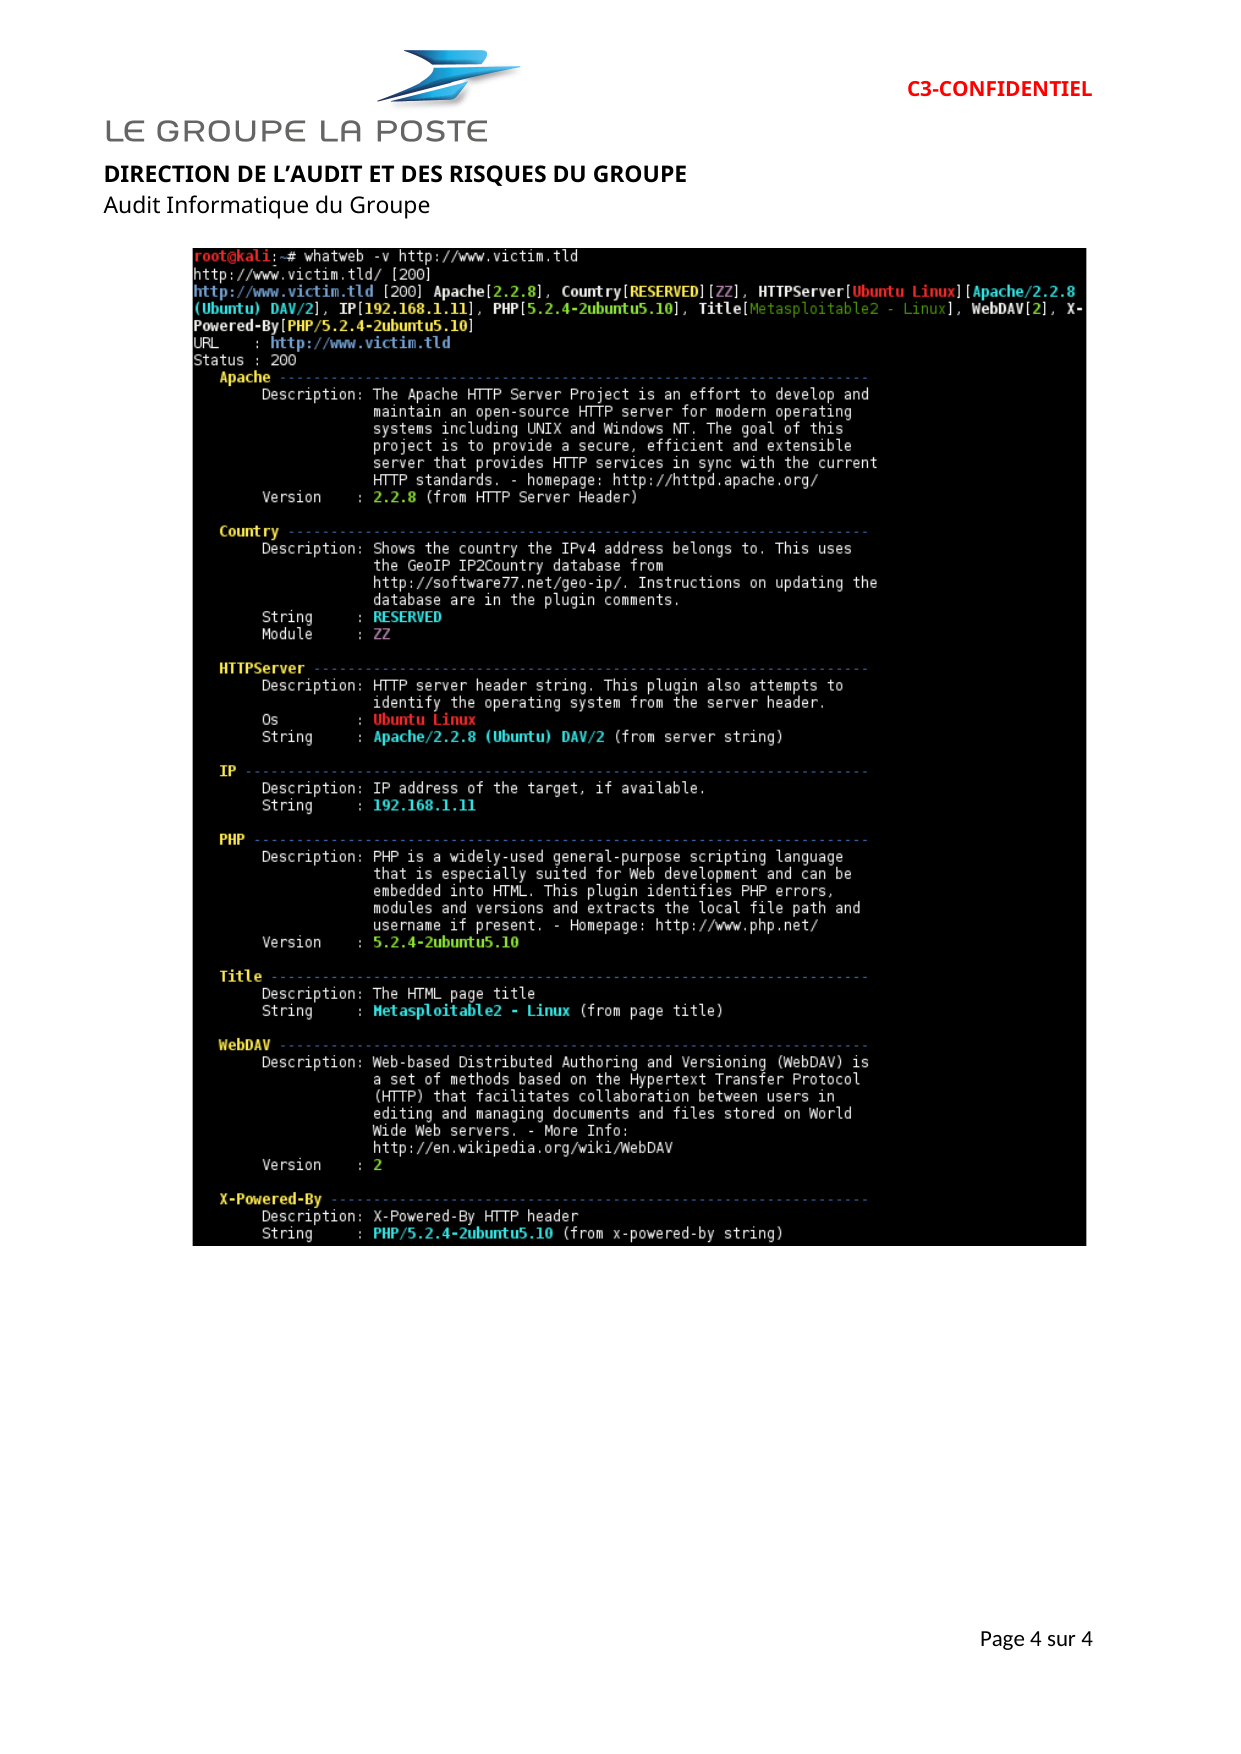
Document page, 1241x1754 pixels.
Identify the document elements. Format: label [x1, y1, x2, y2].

picture [192, 248, 1087, 1246]
picture [490, 168, 498, 179]
picture [3, 0, 562, 183]
picture [558, 168, 562, 179]
